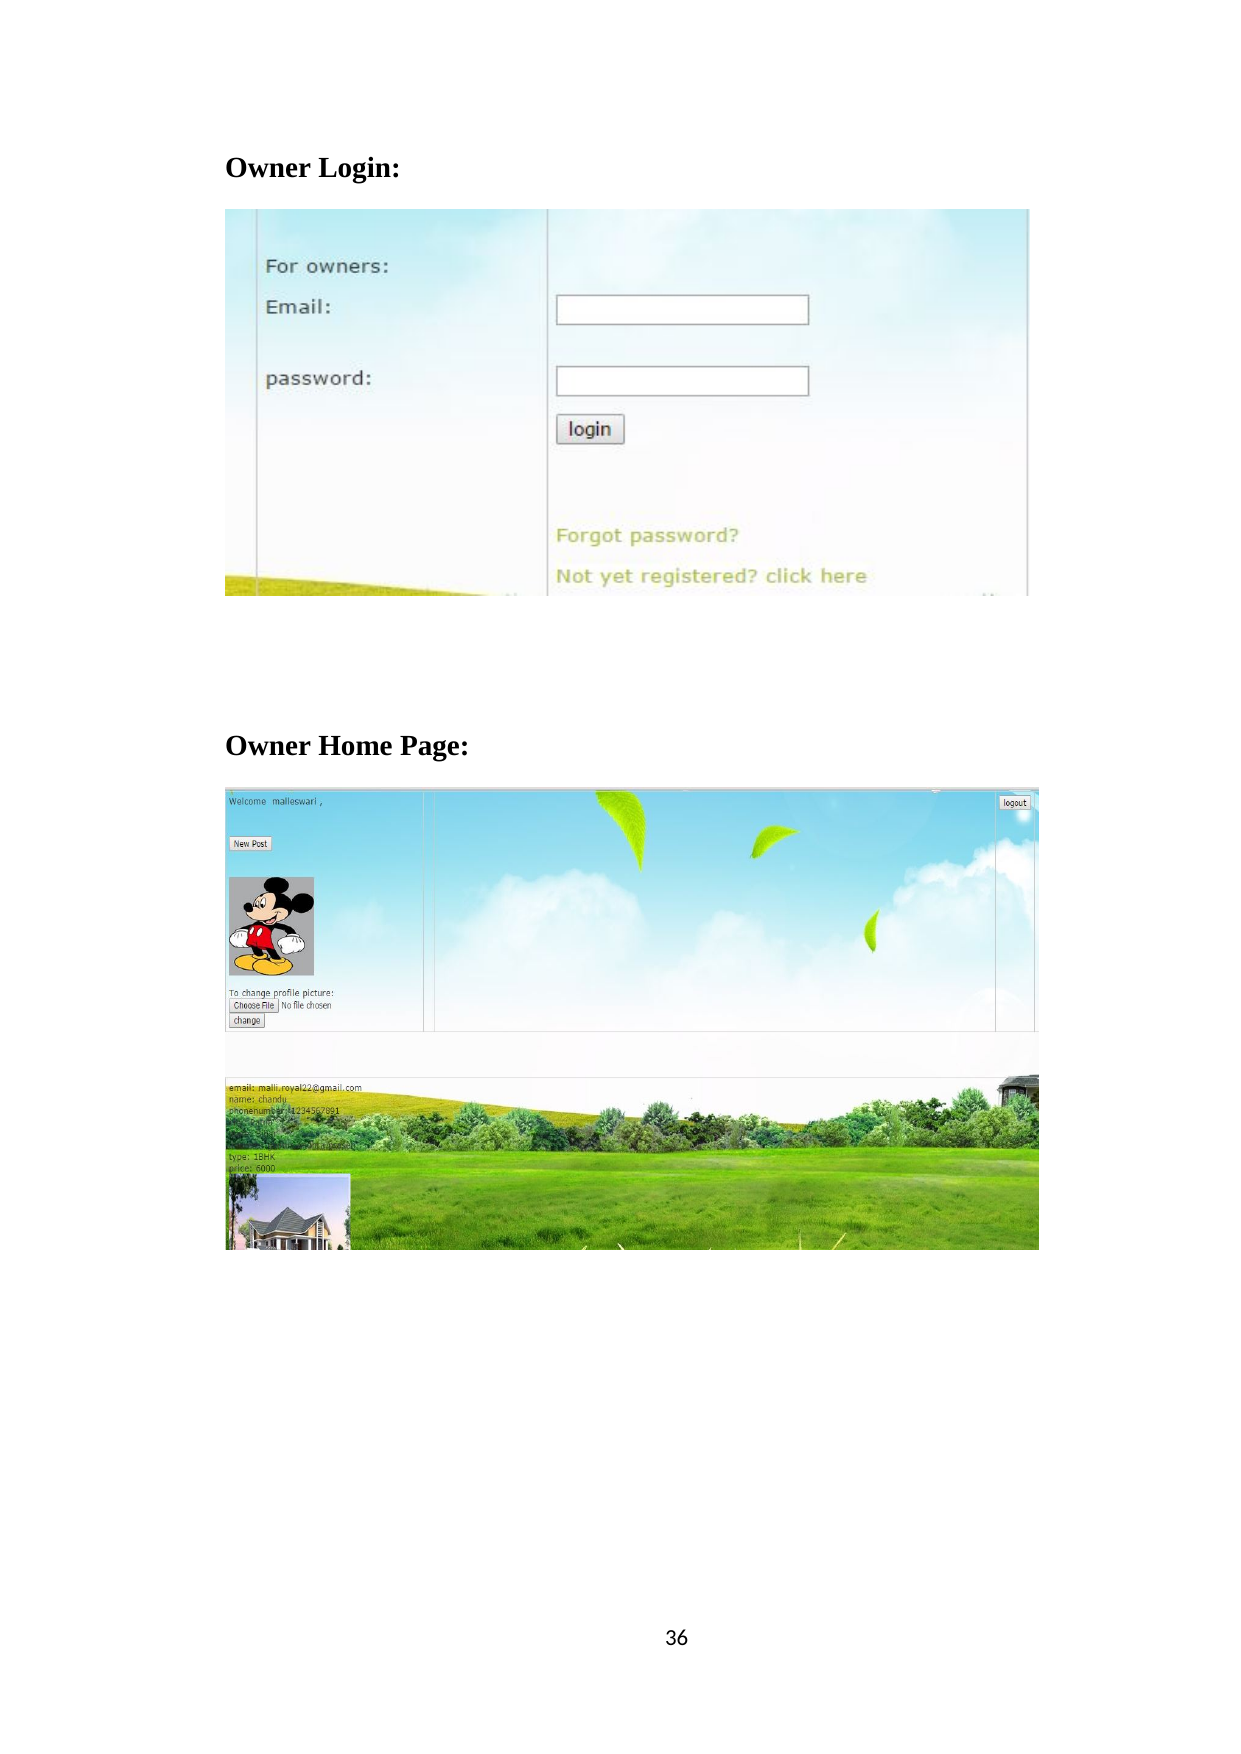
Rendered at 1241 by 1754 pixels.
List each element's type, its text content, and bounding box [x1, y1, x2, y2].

text Owner Login: [225, 150, 1128, 183]
picture [225, 787, 1039, 1250]
picture [225, 209, 1030, 596]
text Owner Home Page: [225, 728, 1128, 762]
